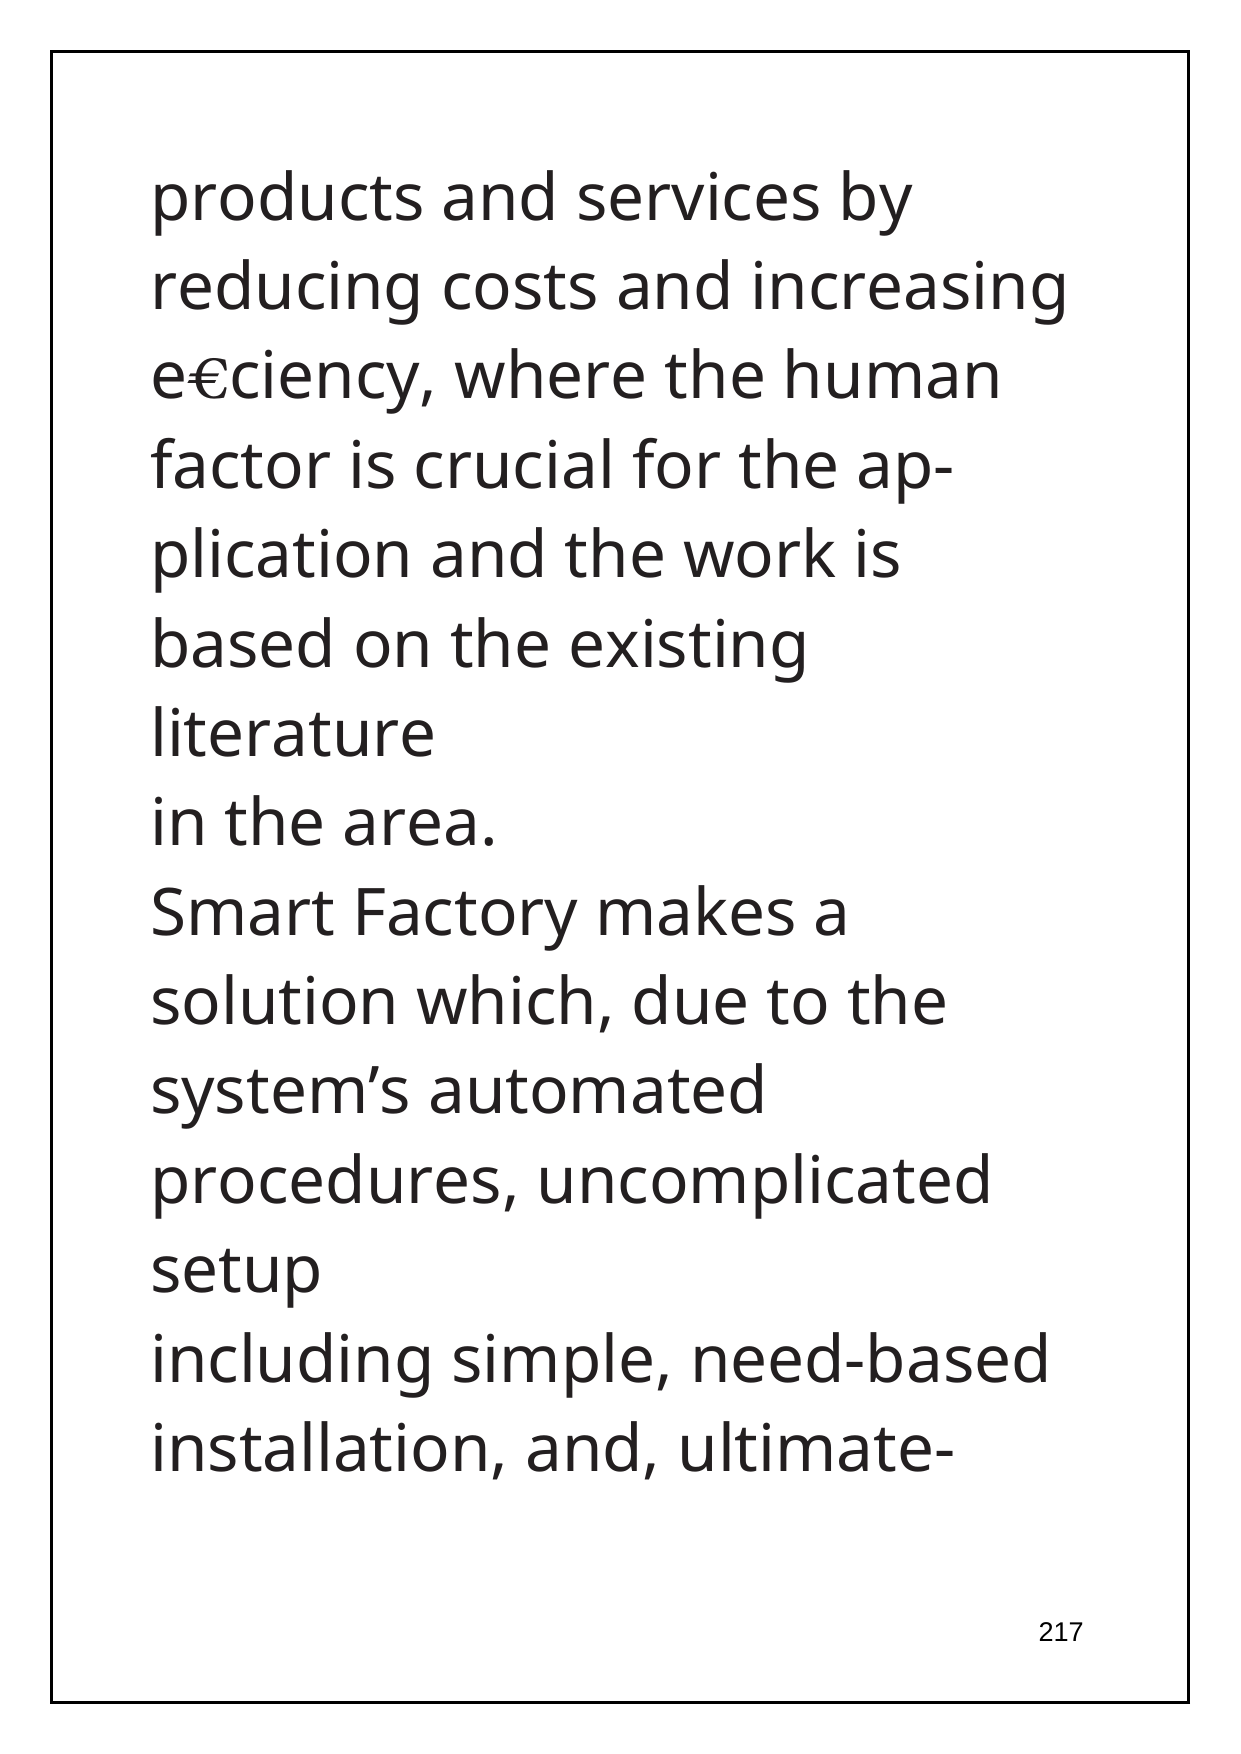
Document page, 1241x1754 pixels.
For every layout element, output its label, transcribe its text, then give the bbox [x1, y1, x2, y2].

text system’s automated procedures, uncomplicated setup [150, 1044, 1090, 1312]
text Smart Factory makes a solution which, due to the [150, 865, 1090, 1044]
text plication and the work is based on the existing literature [150, 507, 1090, 776]
text products and services by reducing costs and increasing [150, 150, 1090, 329]
text eciency, where the human factor is crucial for the ap- [150, 329, 1090, 507]
text including simple, need-based installation, and, ultimate- [150, 1312, 1090, 1491]
text in the area. [150, 776, 1090, 865]
